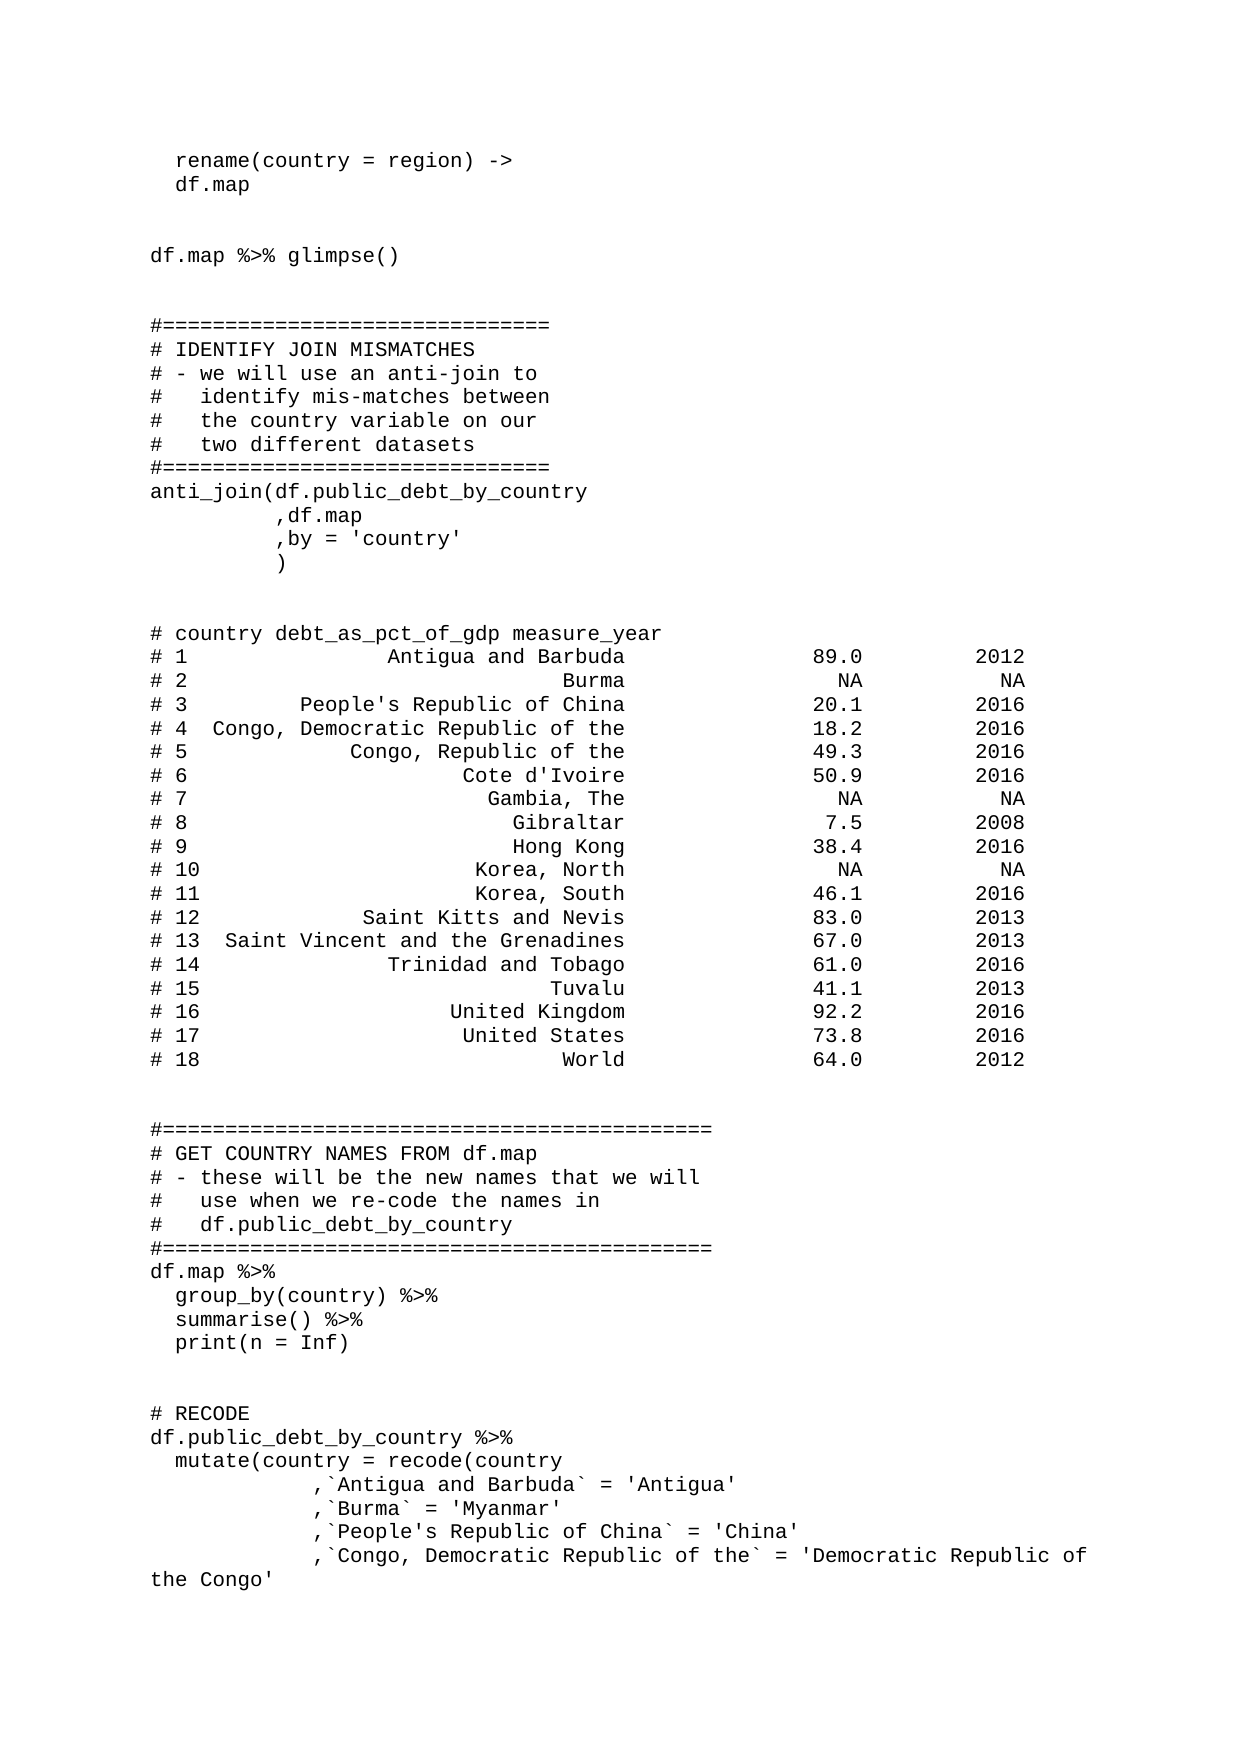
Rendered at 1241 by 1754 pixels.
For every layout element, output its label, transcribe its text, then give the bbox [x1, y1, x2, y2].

text # 6 Cote d'Ivoire 50.9 2016 [150, 765, 1090, 788]
text summarise() %>% [150, 1309, 1090, 1332]
text # 11 Korea, South 46.1 2016 [150, 883, 1090, 907]
text ,df.map [150, 505, 1090, 528]
text # 1 Antigua and Barbuda 89.0 2012 [150, 647, 1090, 670]
text # 15 Tuvalu 41.1 2013 [150, 978, 1090, 1001]
text df.map %>% glimpse() [150, 244, 1090, 268]
text df.map %>% [150, 1261, 1090, 1285]
text # 8 Gibraltar 7.5 2008 [150, 812, 1090, 836]
text # IDENTIFY JOIN MISMATCHES [150, 339, 1090, 363]
text # the country variable on our [150, 410, 1090, 434]
text # 3 People's Republic of China 20.1 2016 [150, 694, 1090, 717]
text # 14 Trinidad and Tobago 61.0 2016 [150, 954, 1090, 978]
text # 17 United States 73.8 2016 [150, 1025, 1090, 1048]
text ) [150, 552, 1090, 576]
text rename(country = region) -> [150, 150, 1090, 174]
text # df.public_debt_by_country [150, 1214, 1090, 1238]
text print(n = Inf) [150, 1332, 1090, 1356]
text df.map [150, 174, 1090, 197]
text ,`Congo, Democratic Republic of the` = 'Democratic Republic of the Congo' [150, 1545, 1090, 1592]
text ,by = 'country' [150, 528, 1090, 552]
text # 16 United Kingdom 92.2 2016 [150, 1001, 1090, 1025]
text # 7 Gambia, The NA NA [150, 788, 1090, 812]
text # 5 Congo, Republic of the 49.3 2016 [150, 741, 1090, 765]
text # 9 Hong Kong 38.4 2016 [150, 836, 1090, 859]
text #============================================ [150, 1119, 1090, 1143]
text # two different datasets [150, 434, 1090, 457]
text ,`Burma` = 'Myanmar' [150, 1498, 1090, 1521]
text # - these will be the new names that we will [150, 1167, 1090, 1190]
text # 12 Saint Kitts and Nevis 83.0 2013 [150, 907, 1090, 930]
text # use when we re-code the names in [150, 1190, 1090, 1214]
text anti_join(df.public_debt_by_country [150, 481, 1090, 505]
text # 4 Congo, Democratic Republic of the 18.2 2016 [150, 717, 1090, 741]
text # 13 Saint Vincent and the Grenadines 67.0 2013 [150, 930, 1090, 954]
text ,`Antigua and Barbuda` = 'Antigua' [150, 1474, 1090, 1498]
text ,`People's Republic of China` = 'China' [150, 1521, 1090, 1545]
text # GET COUNTRY NAMES FROM df.map [150, 1143, 1090, 1167]
text #=============================== [150, 316, 1090, 339]
text #=============================== [150, 457, 1090, 481]
text # 18 World 64.0 2012 [150, 1048, 1090, 1072]
text # - we will use an anti-join to [150, 363, 1090, 386]
text # country debt_as_pct_of_gdp measure_year [150, 623, 1090, 647]
text # 2 Burma NA NA [150, 670, 1090, 694]
text # RECODE [150, 1403, 1090, 1427]
text df.public_debt_by_country %>% [150, 1427, 1090, 1451]
text group_by(country) %>% [150, 1285, 1090, 1309]
text mutate(country = recode(country [150, 1451, 1090, 1474]
text #============================================ [150, 1238, 1090, 1261]
text # identify mis-matches between [150, 386, 1090, 410]
text # 10 Korea, North NA NA [150, 859, 1090, 883]
